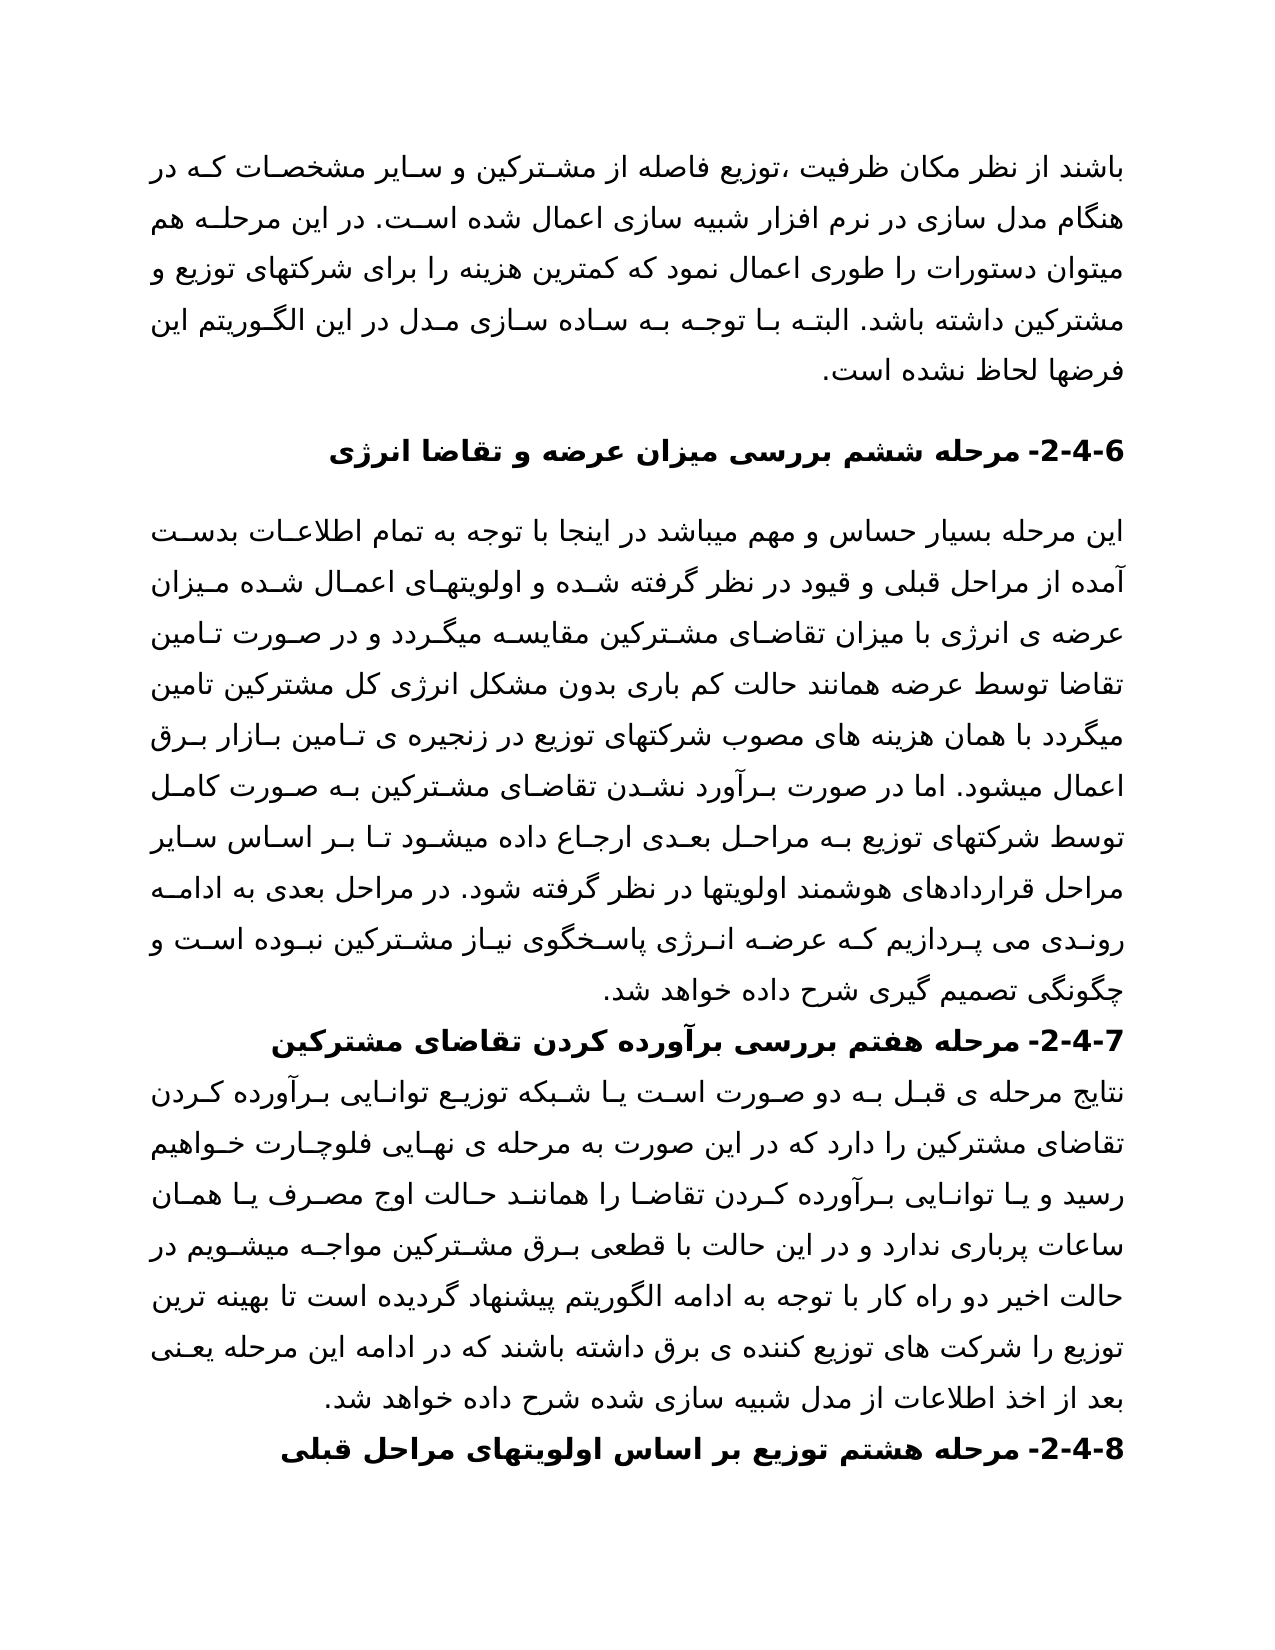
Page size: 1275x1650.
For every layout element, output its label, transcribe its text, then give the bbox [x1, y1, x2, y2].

text 2-4-6- مرحله ششم بررسی میزان عرضه و تقاضا انرژی [150, 434, 1125, 468]
text 2-4-8- مرحله هشتم توزیع بر اساس اولویتهای مراحل قبلی [150, 1432, 1125, 1466]
text این مرحله بسیار حساس و مهم میباشد در اینجا با توجه به تمام اطلاعات بدست آمده از مراحل قبلی و قیود در نظر گرفته شده و اولویتهای اعمال شده میزان عرضه ی انرژی با میزان تقاضای مشترکین مقایسه میگردد و در صورت تامین تقاضا توسط عرضه همانند حالت کم باری بدون مشکل انرژی کل مشترکین تامین میگردد با همان هزینه های مصوب شرکتهای توزیع در زنجیره ی تامین بازار برق اعمال میشود. اما در صورت برآورد نشدن تقاضای مشترکین به صورت کامل توسط شرکتهای توزیع به مراحل بعدی ارجاع داده میشود تا بر اساس سایر مراحل قراردادهای هوشمند اولویتها در نظر گرفته شود. در مراحل بعدی به ادامه روندی می پردازیم که عرضه انرژی پاسخگوی نیاز مشترکین نبوده است و چگونگی تصمیم گیری شرح داده خواهد شد. [150, 514, 1125, 1007]
text 2-4-7- مرحله هفتم بررسی برآورده کردن تقاضای مشترکین [150, 1024, 1125, 1058]
text نتایج مرحله ی قبل به دو صورت است یا شبکه توزیع توانایی برآورده کردن تقاضای مشترکین را دارد که در این صورت به مرحله ی نهایی فلوچارت خواهیم رسید و یا توانایی برآورده کردن تقاضا را همانند حالت اوج مصرف یا همان ساعات پرباری ندارد و در این حالت با قطعی برق مشترکین مواجه میشویم در حالت اخیر دو راه کار با توجه به ادامه الگوریتم پیشنهاد گردیده است تا بهینه ترین توزیع را شرکت های توزیع کننده ی برق داشته باشند که در ادامه این مرحله یعنی بعد از اخذ اطلاعات از مدل شبیه سازی شده شرح داده خواهد شد. [150, 1076, 1125, 1415]
